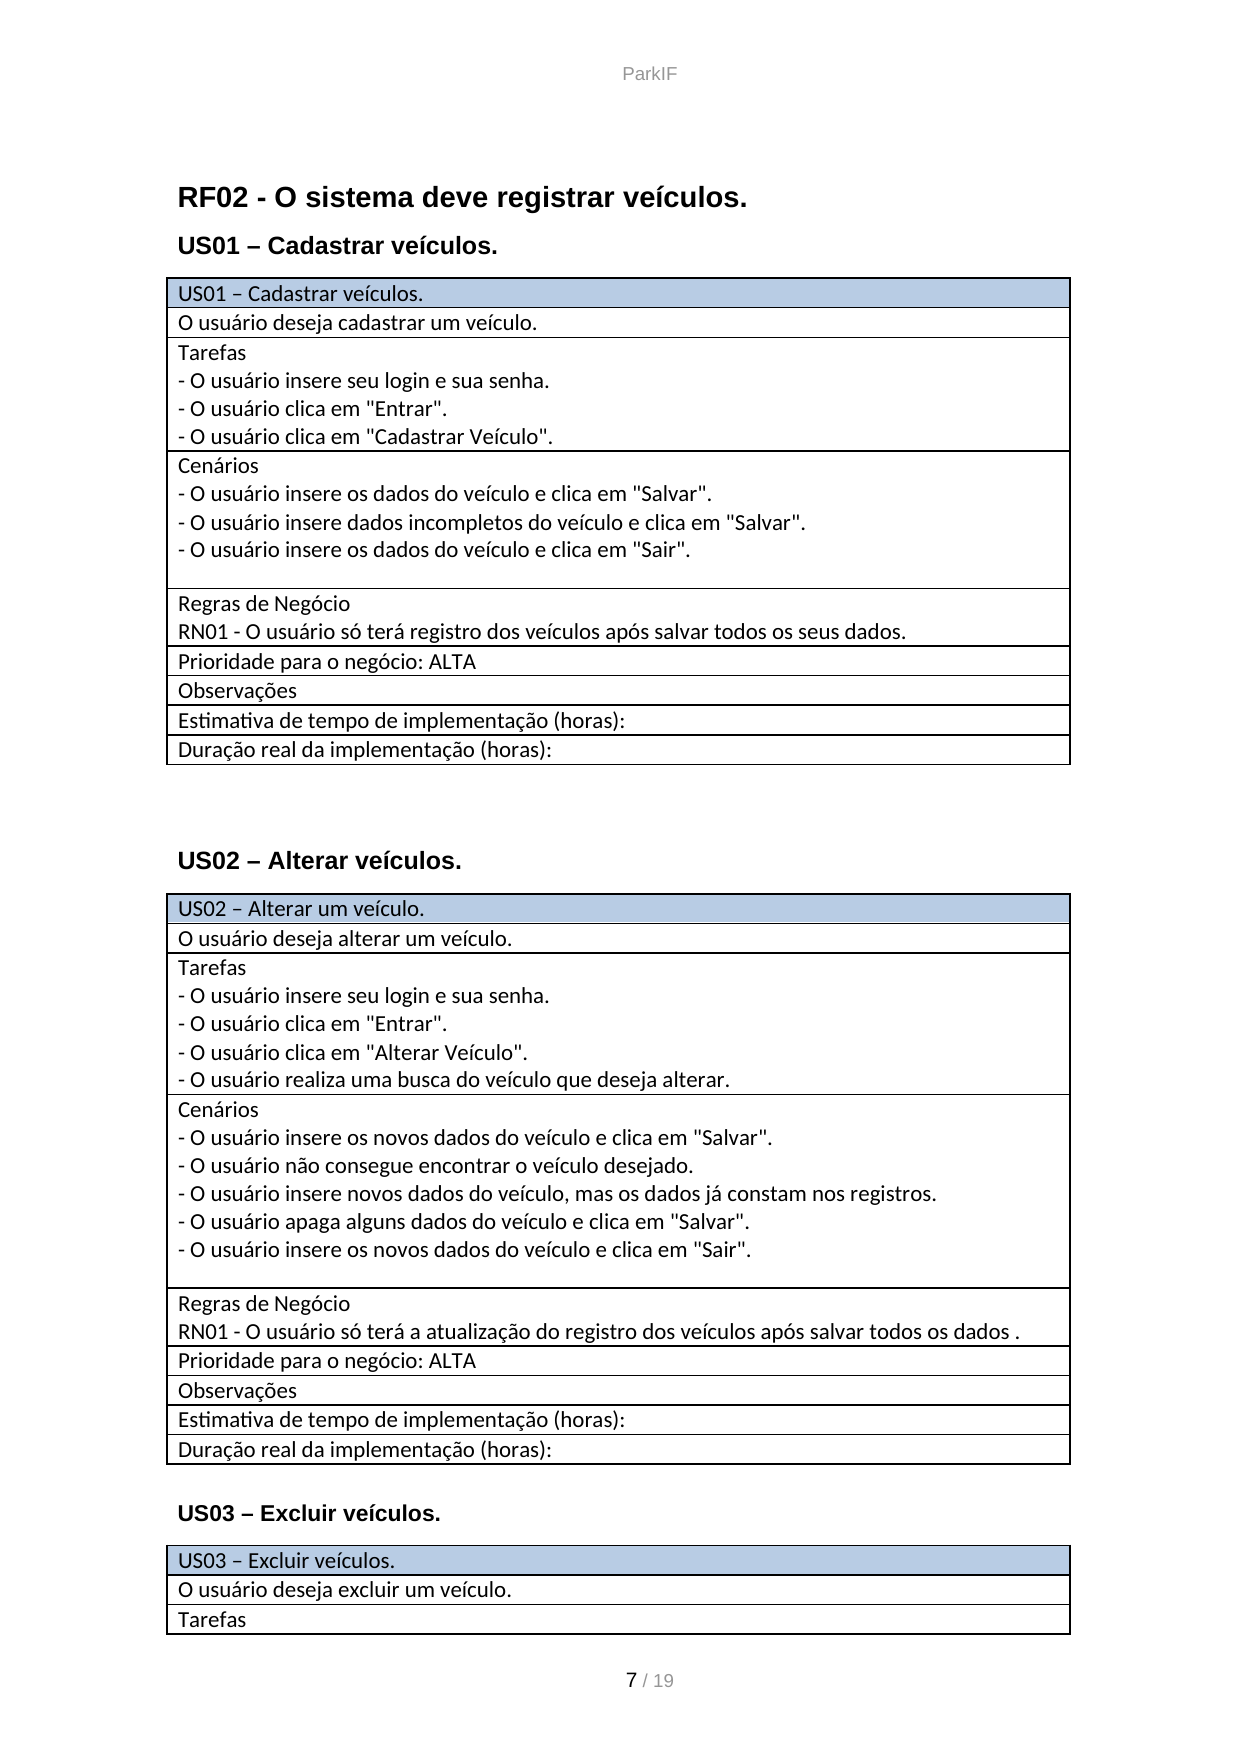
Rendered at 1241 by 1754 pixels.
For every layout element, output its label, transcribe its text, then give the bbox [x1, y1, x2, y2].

table_cell O usuário deseja cadastrar um veículo. [168, 308, 1069, 336]
table_cell Cenários - O usuário insere os dados do veículo e clica em "Salvar". - O usuário insere dados incompletos do veículo e clica em "Salvar". - O usuário insere os dados do veículo e clica em "Sair". [168, 452, 1069, 588]
table_cell O usuário deseja alterar um veículo. [168, 924, 1069, 952]
table_header US01 – Cadastrar veículos. [168, 279, 1069, 307]
table_cell Regras de Negócio RN01 - O usuário só terá a atualização do registro dos veículos após salvar todos os dados . [168, 1289, 1069, 1345]
table_cell Observações [168, 1376, 1069, 1404]
table_header US03 – Excluir veículos. [168, 1546, 1069, 1574]
table_cell Cenários - O usuário insere os novos dados do veículo e clica em "Salvar". - O usuário não consegue encontrar o veículo desejado. - O usuário insere novos dados do veículo, mas os dados já constam nos registros. - O usuário apaga alguns dados do veículo e clica em "Salvar". - O usuário insere os novos dados do veículo e clica em "Sair". [168, 1095, 1069, 1287]
table_cell Duração real da implementação (horas): [168, 736, 1069, 763]
table_header US02 – Alterar um veículo. [168, 895, 1069, 922]
table_cell Tarefas - O usuário insere seu login e sua senha. - O usuário clica em "Entrar". - O usuário clica em "Alterar Veículo". - O usuário realiza uma busca do veículo que deseja alterar. [168, 954, 1069, 1094]
table_cell Estimativa de tempo de implementação (horas): [168, 706, 1069, 734]
table_cell Duração real da implementação (horas): [168, 1435, 1069, 1463]
table_cell Regras de Negócio RN01 - O usuário só terá registro dos veículos após salvar todos os seus dados. [168, 589, 1069, 645]
text US03 – Excluir veículos. [175, 1497, 1124, 1529]
table_cell O usuário deseja excluir um veículo. [168, 1576, 1069, 1604]
table_cell Tarefas - O usuário insere seu login e sua senha. - O usuário clica em "Entrar". - O usuário clica em "Cadastrar Veículo". [168, 338, 1069, 450]
text RF02 - O sistema deve registrar veículos. [175, 177, 1124, 214]
table_cell Prioridade para o negócio: ALTA [168, 1347, 1069, 1374]
table_cell Observações [168, 676, 1069, 704]
text US01 – Cadastrar veículos. [175, 227, 1124, 262]
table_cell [168, 1605, 1069, 1633]
table_cell Estimativa de tempo de implementação (horas): [168, 1406, 1069, 1434]
text US02 – Alterar veículos. [175, 844, 1124, 877]
table_cell Prioridade para o negócio: ALTA [168, 647, 1069, 675]
